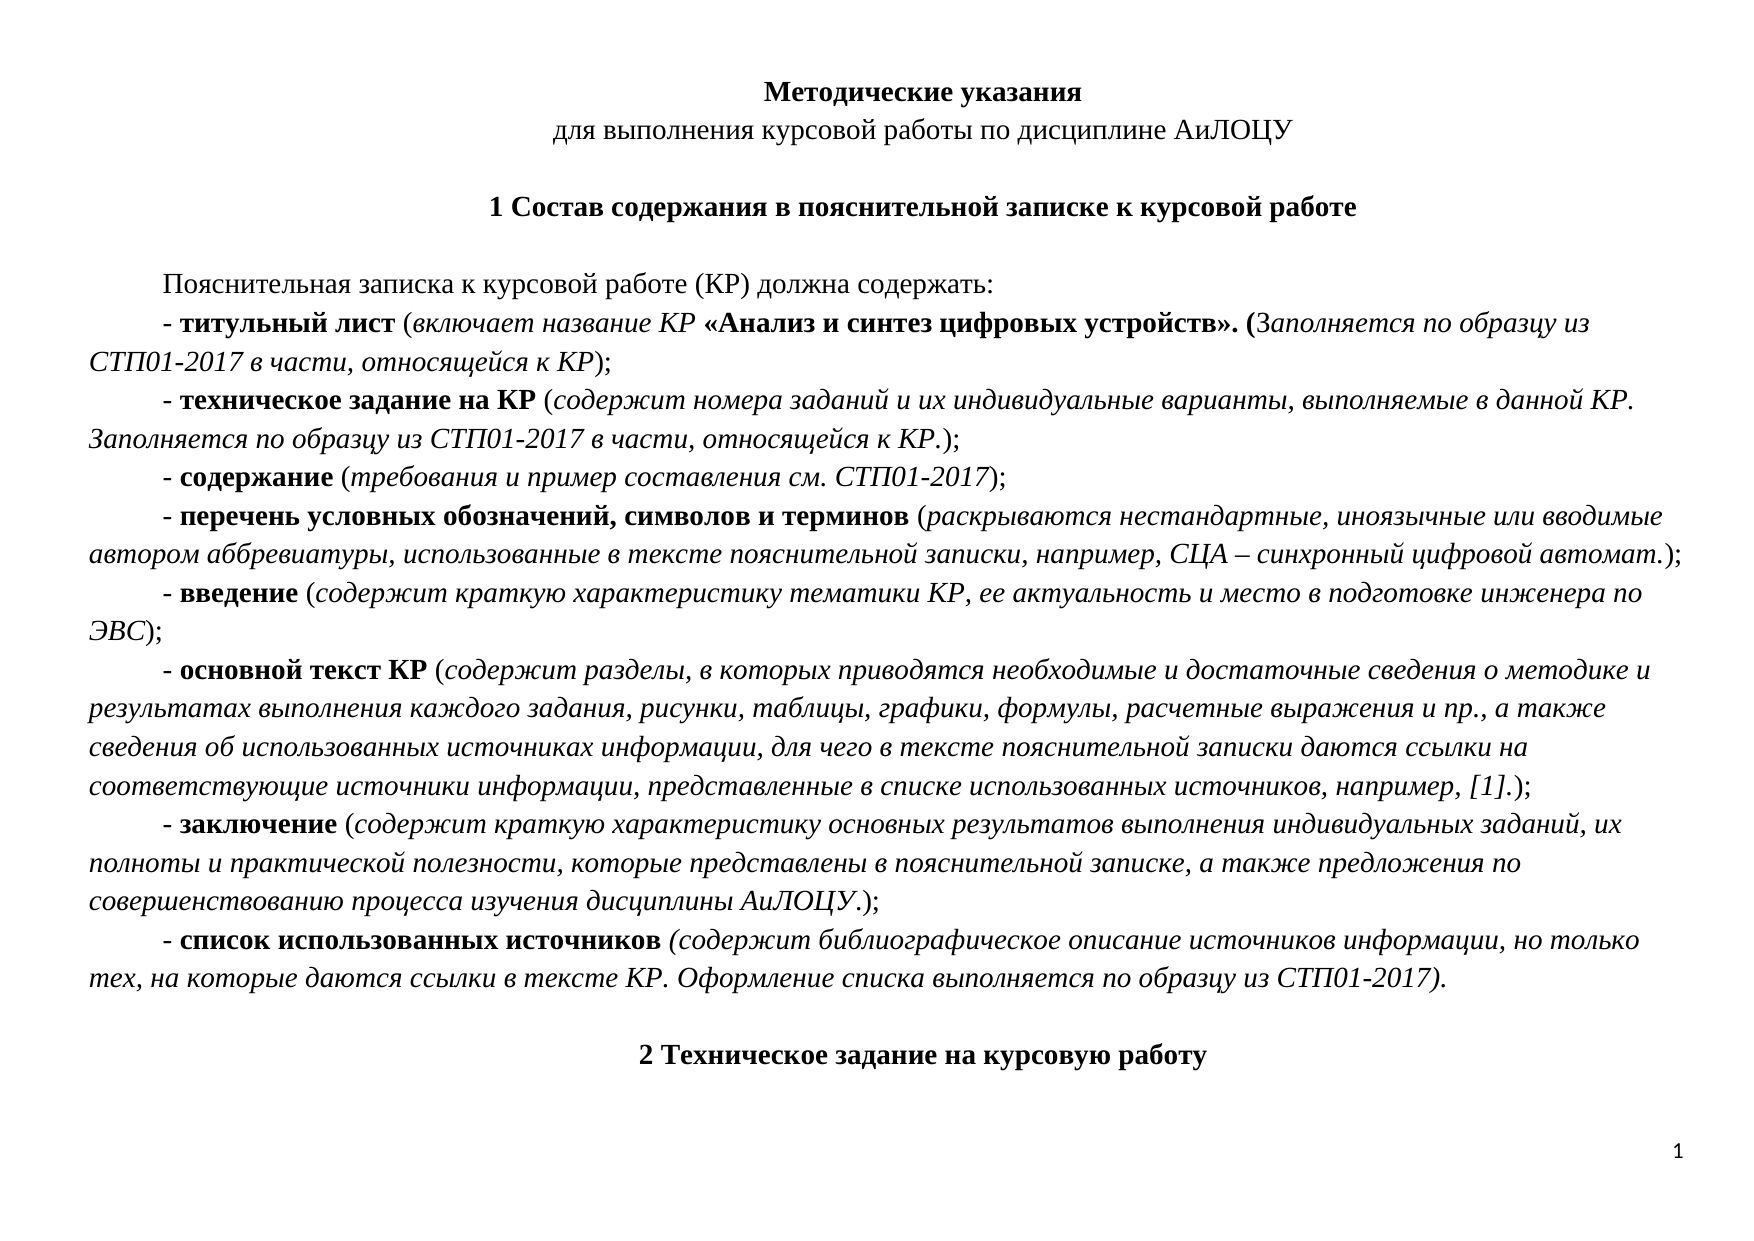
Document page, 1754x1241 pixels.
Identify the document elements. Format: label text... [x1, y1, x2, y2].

text - титульный лист (включает название КР «Анализ и синтез цифровых устройств». (Заполняется по образцу из СТП01-2017 в части, относящейся к КР); [89, 305, 1683, 377]
text Заполняется по образцу из СТП01-2017 в части, относящейся к КР.); [89, 421, 1683, 454]
text 1 Состав содержания в пояснительной записке к курсовой работе [89, 189, 1683, 223]
text - введение (содержит краткую характеристику тематики КР, ее актуальность и место в подготовке инженера по ЭВС); [89, 575, 1683, 647]
text 2 Техническое задание на курсовую работу [89, 1037, 1683, 1071]
text - основной текст КР (содержит разделы, в которых приводятся необходимые и достаточные сведения о методике и результатах выполнения каждого задания, рисунки, таблицы, графики, формулы, расчетные выражения и пр., а также сведения об использованных источниках информации, для чего в тексте пояснительной записки даются ссылки на соответствующие источники информации, представленные в списке использованных источников, например, [1].); [89, 652, 1683, 801]
text Пояснительная записка к курсовой работе (КР) должна содержать: [89, 267, 1683, 300]
text Методические указания [89, 74, 1683, 107]
text - содержание (требования и пример составления см. СТП01-2017); [89, 459, 1683, 493]
text - список использованных источников (содержит библиографическое описание источников информации, но только тех, на которые даются ссылки в тексте КР. Оформление списка выполняется по образцу из СТП01-2017). [89, 922, 1683, 994]
text для выполнения курсовой работы по дисциплине АиЛОЦУ [89, 112, 1683, 146]
text - перечень условных обозначений, символов и терминов (раскрываются нестандартные, иноязычные или вводимые автором аббревиатуры, использованные в тексте пояснительной записки, например, СЦА – синхронный цифровой автомат.); [89, 498, 1683, 570]
text - техническое задание на КР (содержит номера заданий и их индивидуальные варианты, выполняемые в данной КР. [89, 382, 1683, 416]
text - заключение (содержит краткую характеристику основных результатов выполнения индивидуальных заданий, их полноты и практической полезности, которые представлены в пояснительной записке, а также предложения по совершенствованию процесса изучения дисциплины АиЛОЦУ.); [89, 806, 1683, 917]
